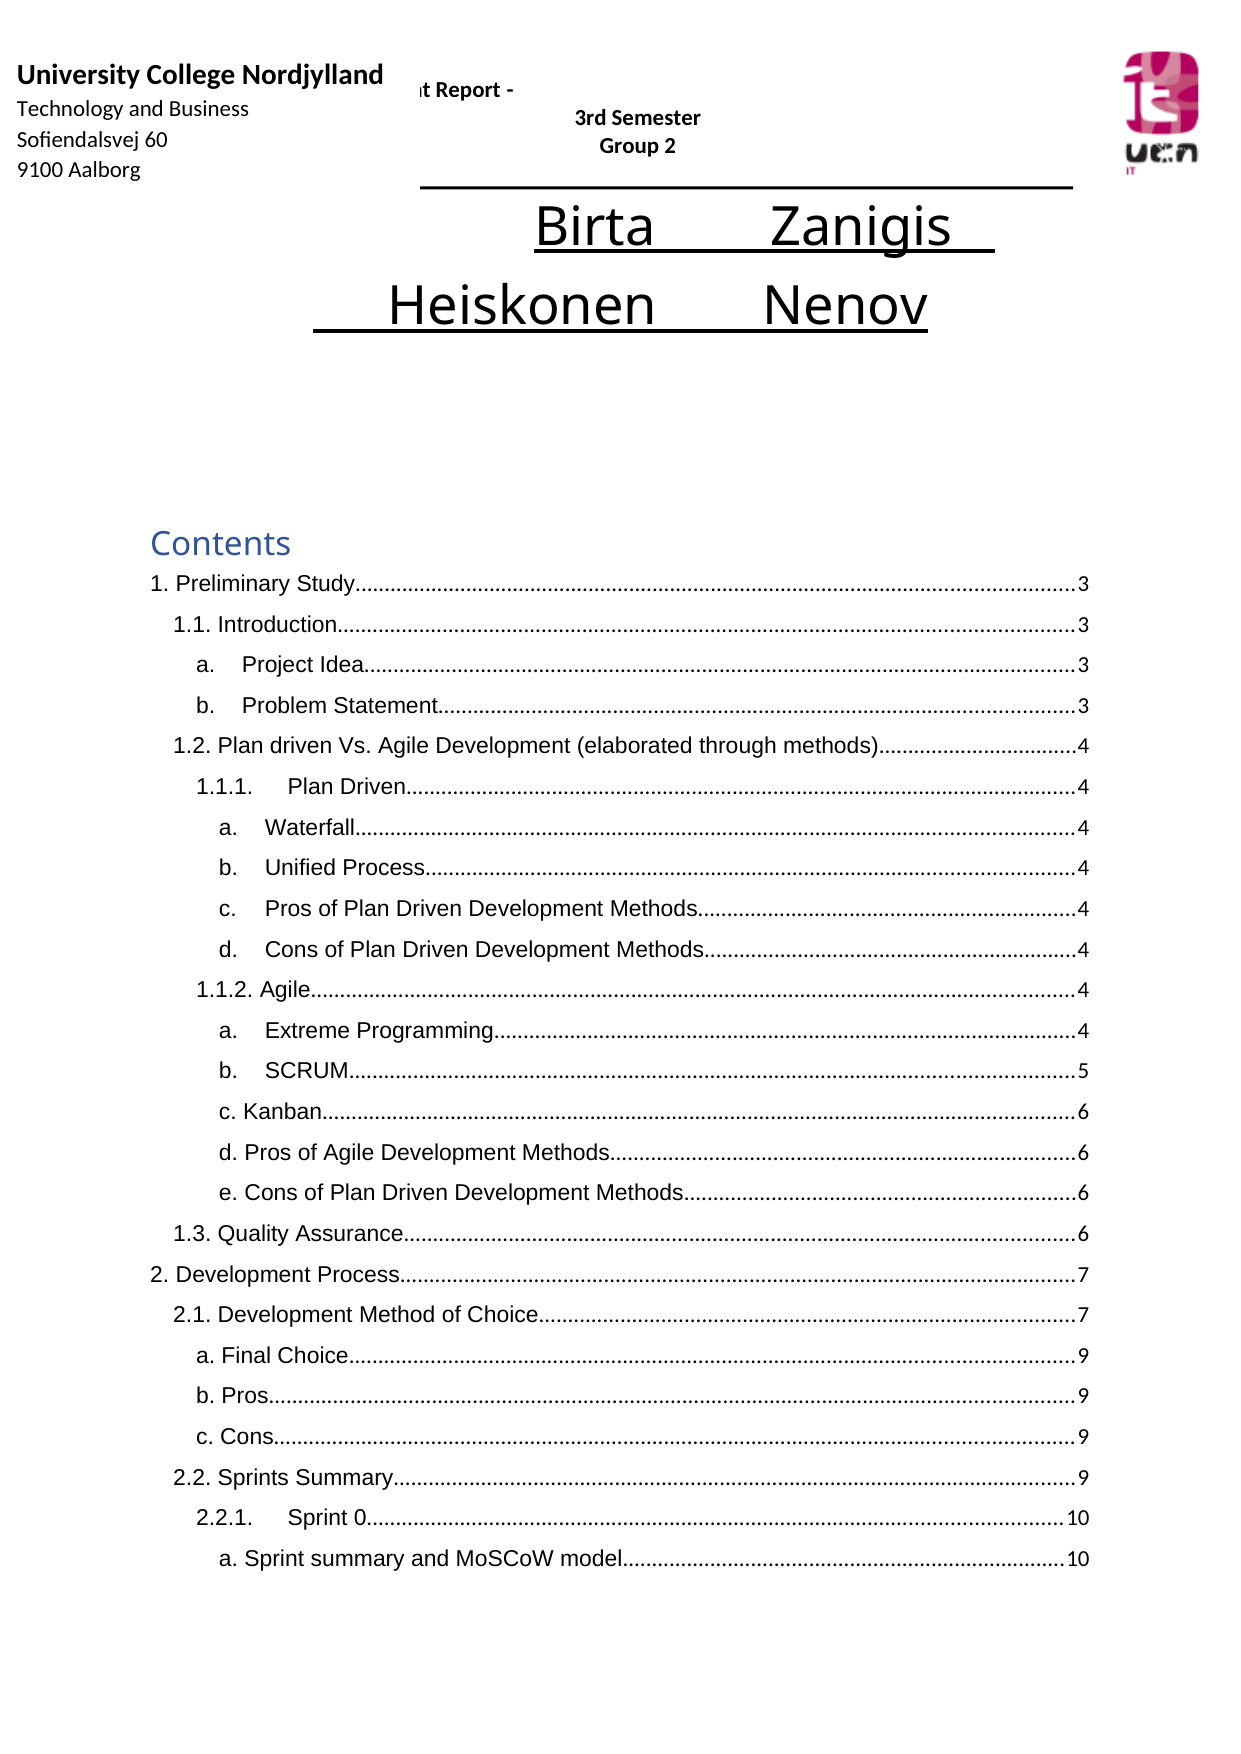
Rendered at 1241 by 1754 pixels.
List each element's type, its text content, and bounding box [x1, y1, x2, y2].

picture [1108, 45, 1213, 177]
text Birta Zanigis Heiskonen Nenov [150, 187, 1090, 340]
